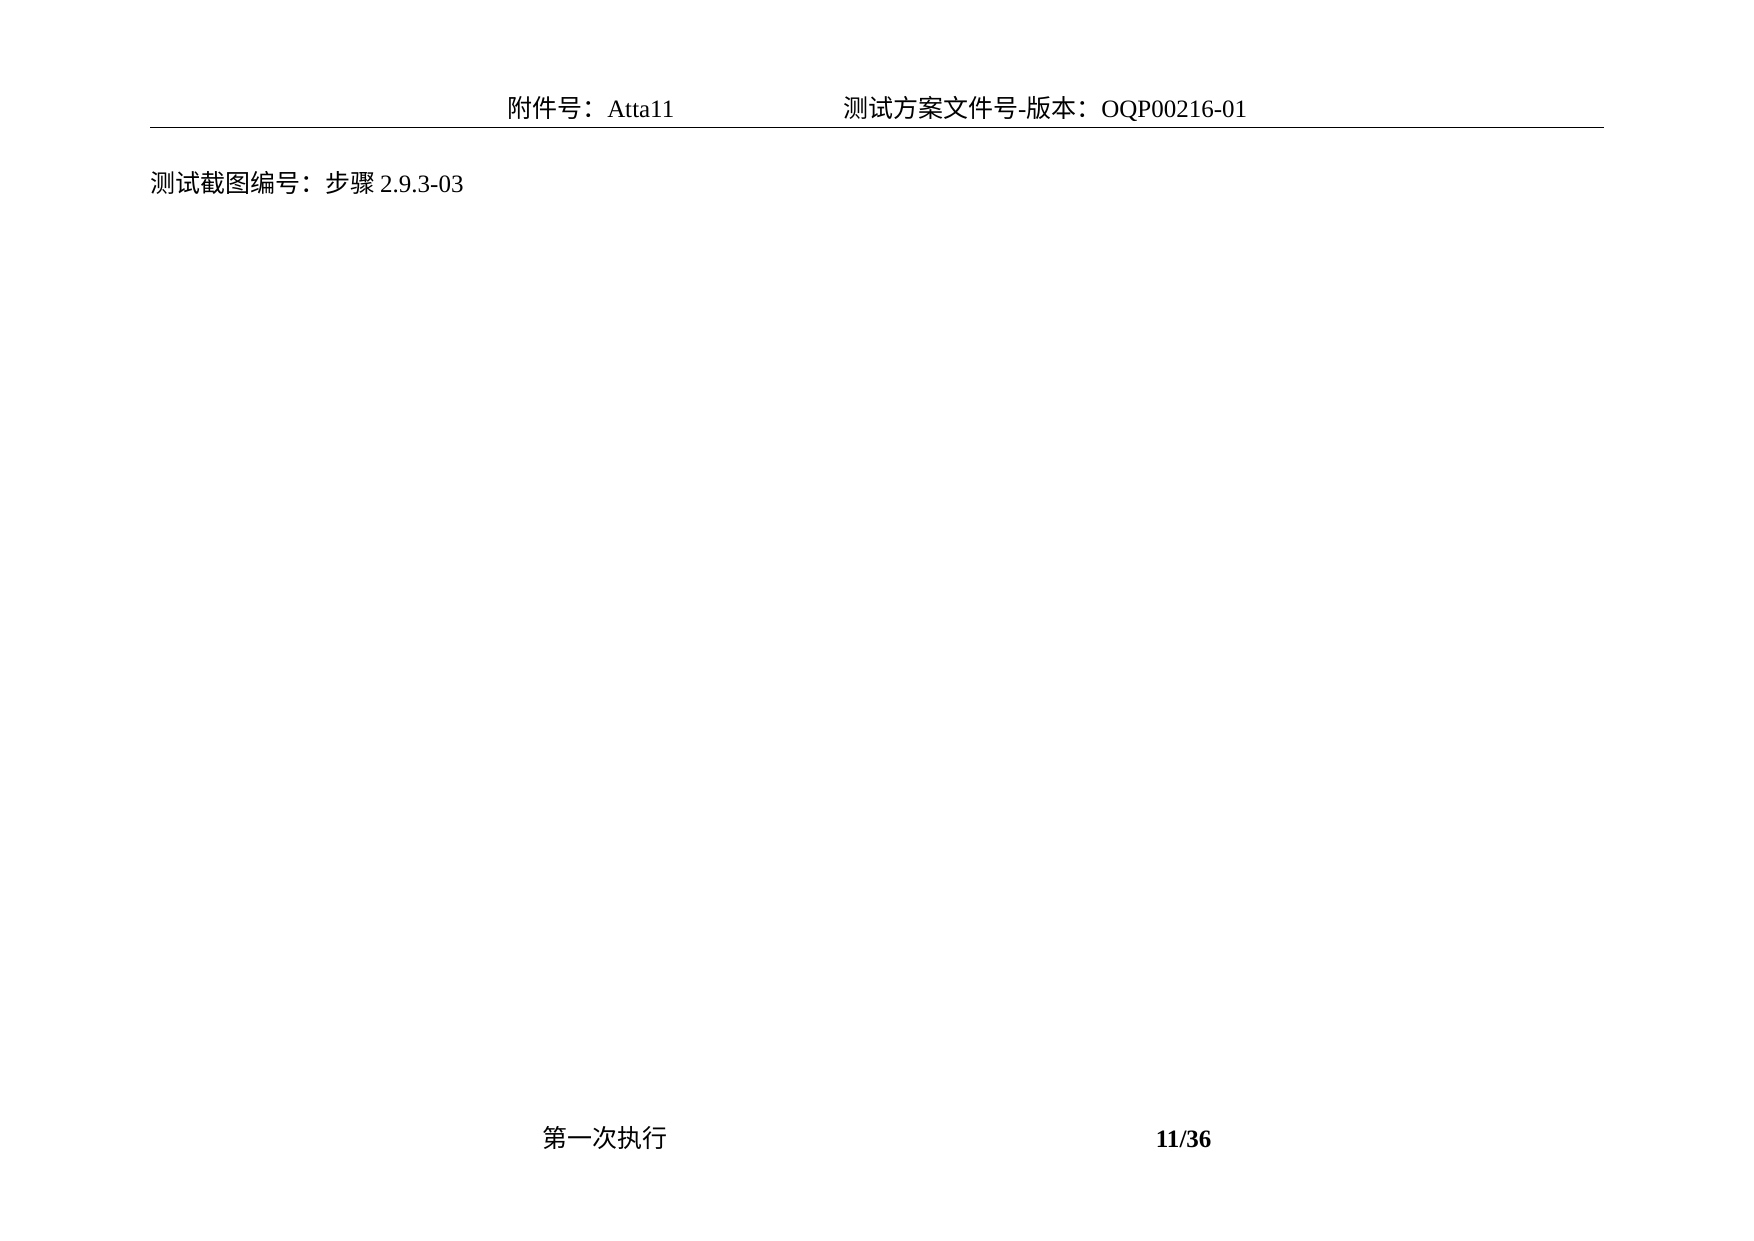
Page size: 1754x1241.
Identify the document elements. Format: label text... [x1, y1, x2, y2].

text 测试截图编号：步骤2.9.3-03 [150, 149, 1604, 214]
